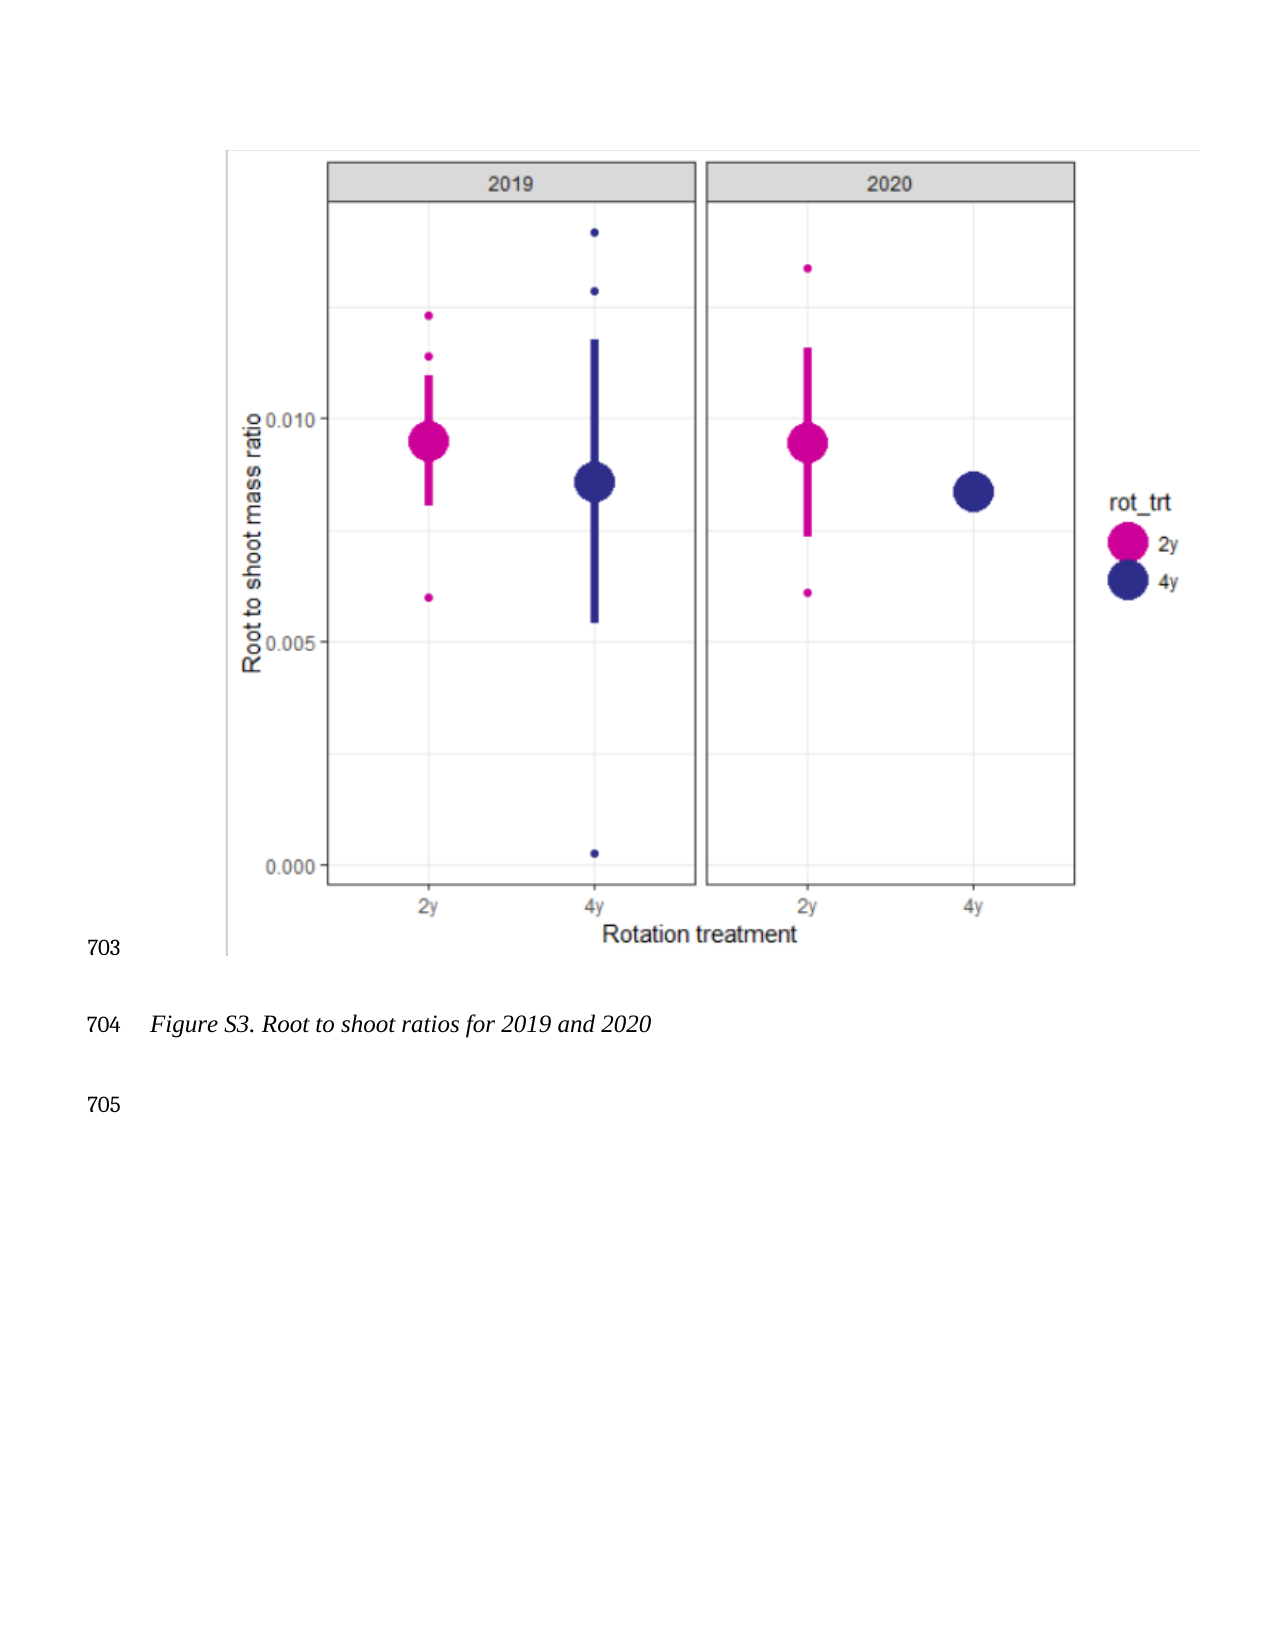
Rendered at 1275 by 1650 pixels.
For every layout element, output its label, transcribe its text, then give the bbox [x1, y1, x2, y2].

text Figure S3. Root to shoot ratios for 2019 and 2020 [150, 1009, 1125, 1038]
picture [225, 150, 1200, 956]
